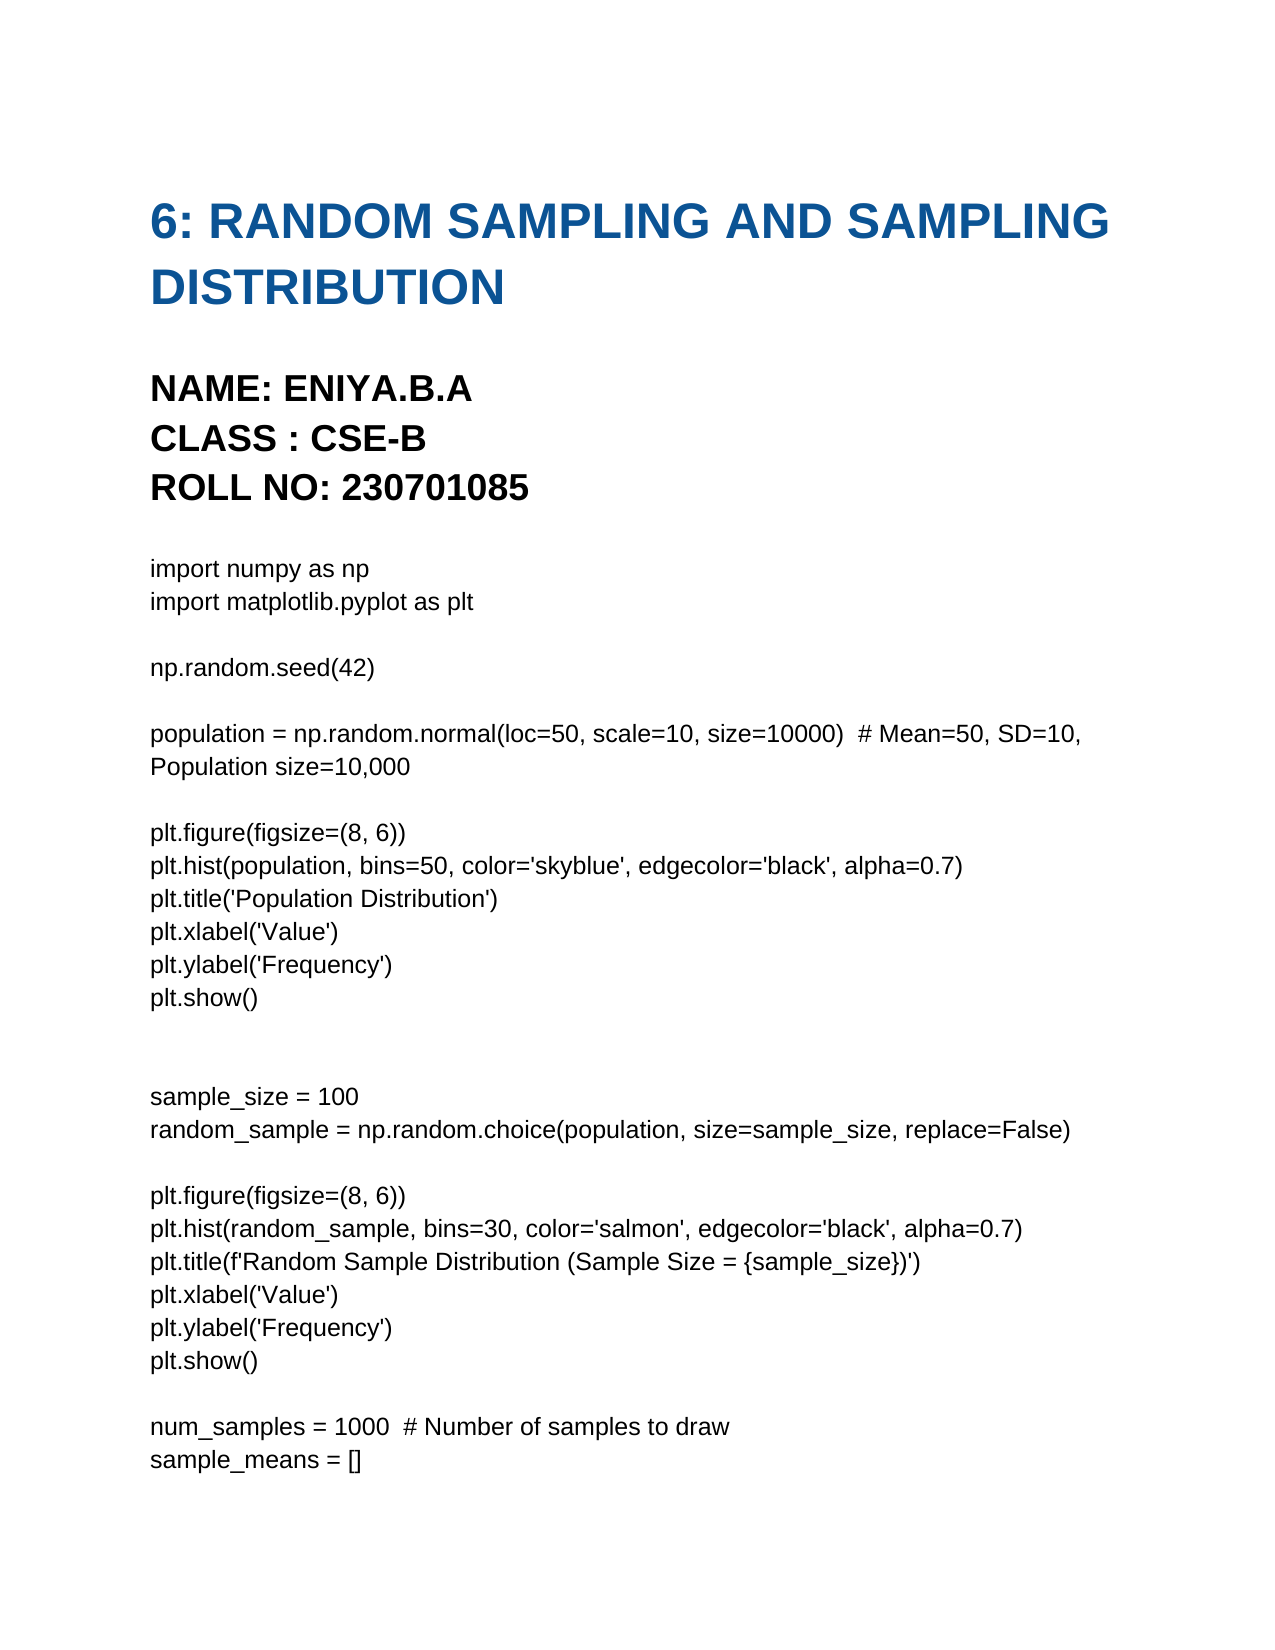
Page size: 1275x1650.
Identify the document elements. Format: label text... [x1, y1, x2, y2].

text CLASS : CSE-B [150, 416, 1125, 459]
text sample_size = 100 [150, 1082, 1125, 1111]
text plt.show() [150, 983, 1125, 1012]
text plt.ylabel('Frequency') [150, 1313, 1125, 1342]
text random_sample = np.random.choice(population, size=sample_size, replace=False) [150, 1115, 1125, 1144]
text import matplotlib.pyplot as plt [150, 587, 1125, 616]
text sample_means = [] [150, 1445, 1125, 1474]
text plt.hist(population, bins=50, color='skyblue', edgecolor='black', alpha=0.7) [150, 851, 1125, 880]
text population = np.random.normal(loc=50, scale=10, size=10000) # Mean=50, SD=10, Population size=10,000 [150, 719, 1125, 781]
subtitle 6: RANDOM SAMPLING AND SAMPLING DISTRIBUTION [150, 192, 1125, 315]
text plt.title(f'Random Sample Distribution (Sample Size = {sample_size})') [150, 1247, 1125, 1276]
text import numpy as np [150, 554, 1125, 582]
text NAME: ENIYA.B.A [150, 366, 1125, 409]
text plt.figure(figsize=(8, 6)) [150, 1181, 1125, 1210]
text plt.ylabel('Frequency') [150, 950, 1125, 979]
text np.random.seed(42) [150, 653, 1125, 682]
text num_samples = 1000 # Number of samples to draw [150, 1412, 1125, 1441]
text plt.figure(figsize=(8, 6)) [150, 818, 1125, 847]
text ROLL NO: 230701085 [150, 466, 1125, 509]
text plt.title('Population Distribution') [150, 884, 1125, 913]
text plt.show() [150, 1346, 1125, 1375]
text plt.hist(random_sample, bins=30, color='salmon', edgecolor='black', alpha=0.7) [150, 1214, 1125, 1243]
text plt.xlabel('Value') [150, 917, 1125, 946]
text plt.xlabel('Value') [150, 1280, 1125, 1309]
